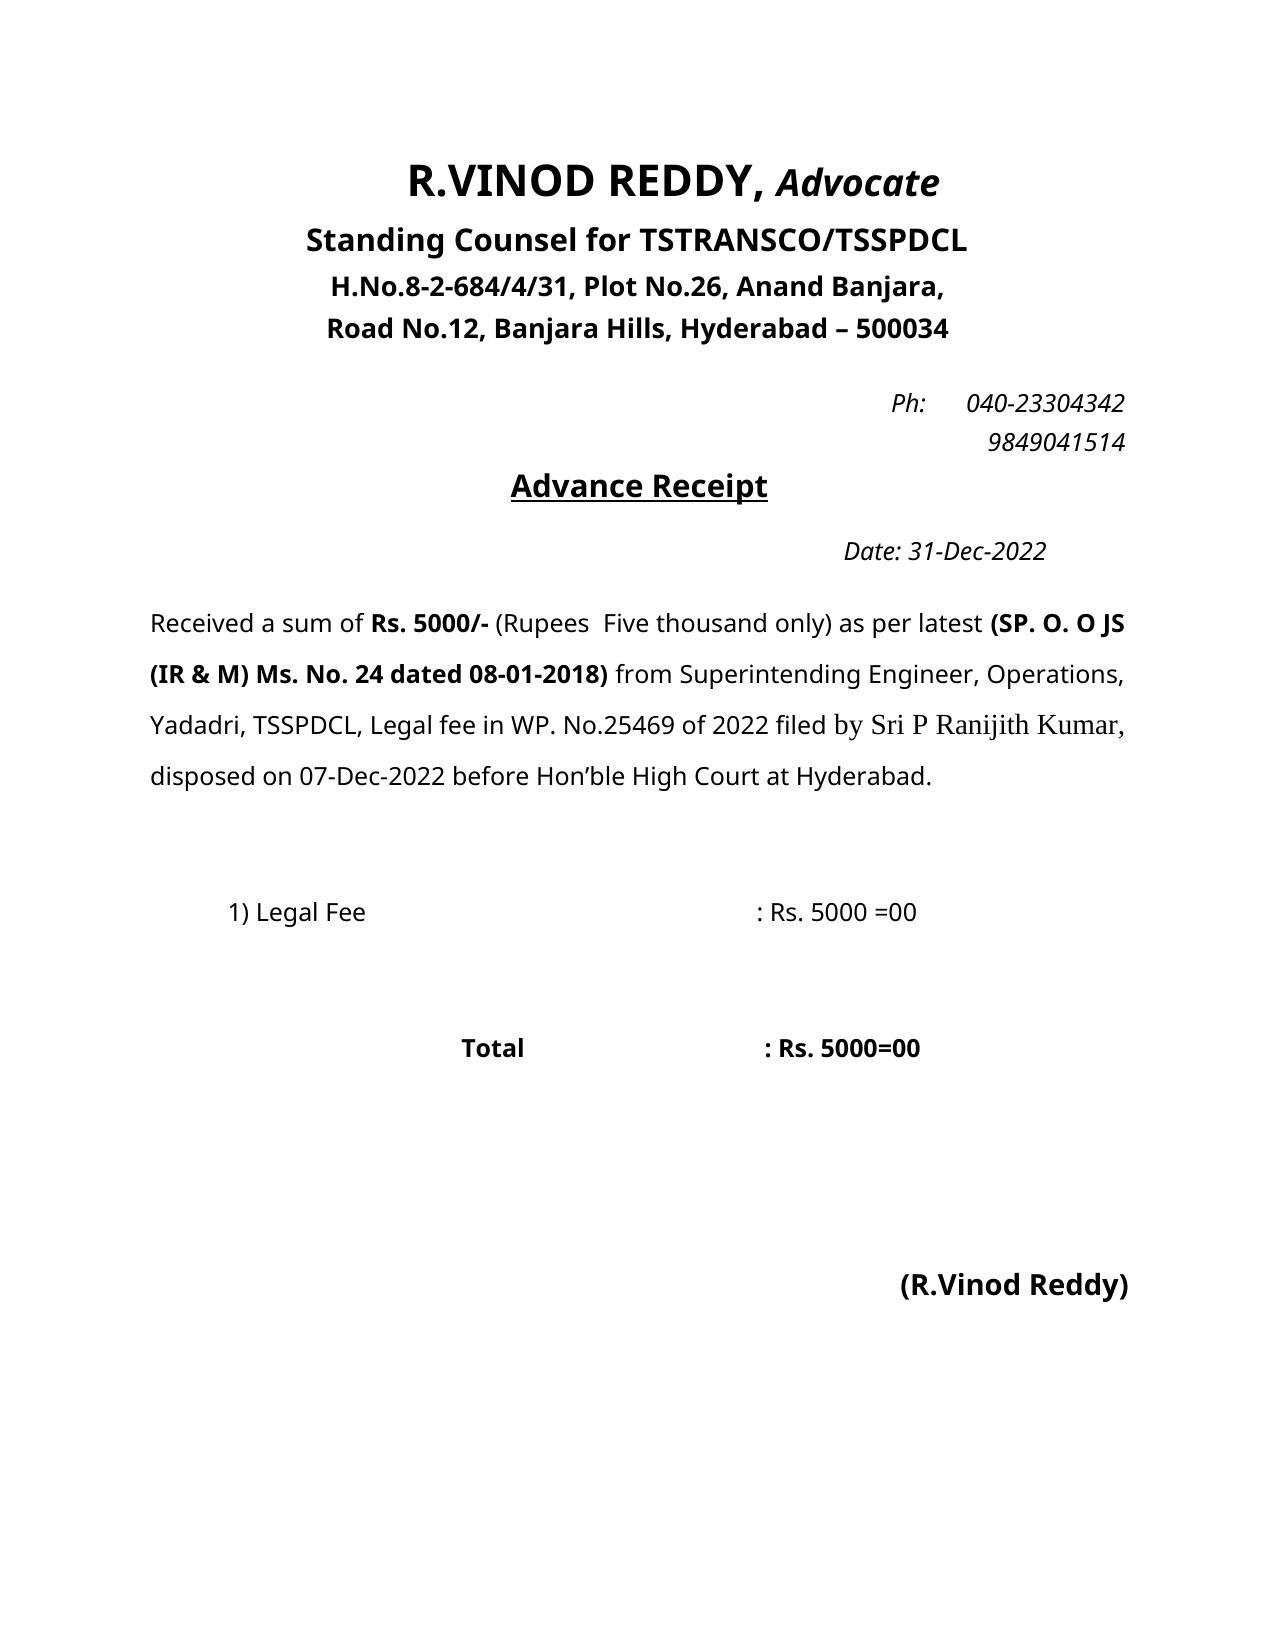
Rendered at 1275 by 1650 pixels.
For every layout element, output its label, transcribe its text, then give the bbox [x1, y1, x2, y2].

text 1) Legal Fee : Rs. 5000 =00 [227, 895, 1010, 929]
text Date: 31-Dec-2022 [227, 533, 1047, 567]
text R.VINOD REDDY, Advocate [227, 150, 1047, 209]
text Received a sum of Rs. 5000/- (Rupees Five thousand only) as per latest (SP. O. O JS (IR & M) Ms. No. 24 dated 08-01-2018) from Superintending Engineer, Operations, Yadadri, TSSPDCL, Legal fee in WP. No.25469 of 2022 filed by Sri P Ranijith Kumar, disposed on 07-Dec-2022 before Hon’ble High Court at Hyderabad. [150, 605, 1125, 793]
text Road No.12, Banjara Hills, Hyderabad – 500034 [150, 310, 1125, 347]
text (R.Vinod Reddy) [677, 1264, 1128, 1304]
text Ph: 040-23304342 [150, 385, 1125, 419]
text H.No.8-2-684/4/31, Plot No.26, Anand Banjara, [150, 267, 1125, 304]
text Standing Counsel for TSTRANSCO/TSSPDCL [227, 218, 1047, 261]
text Advance Receipt [150, 463, 1128, 506]
text Total : Rs. 5000=00 [227, 1031, 1010, 1064]
text 9849041514 [150, 424, 1125, 458]
